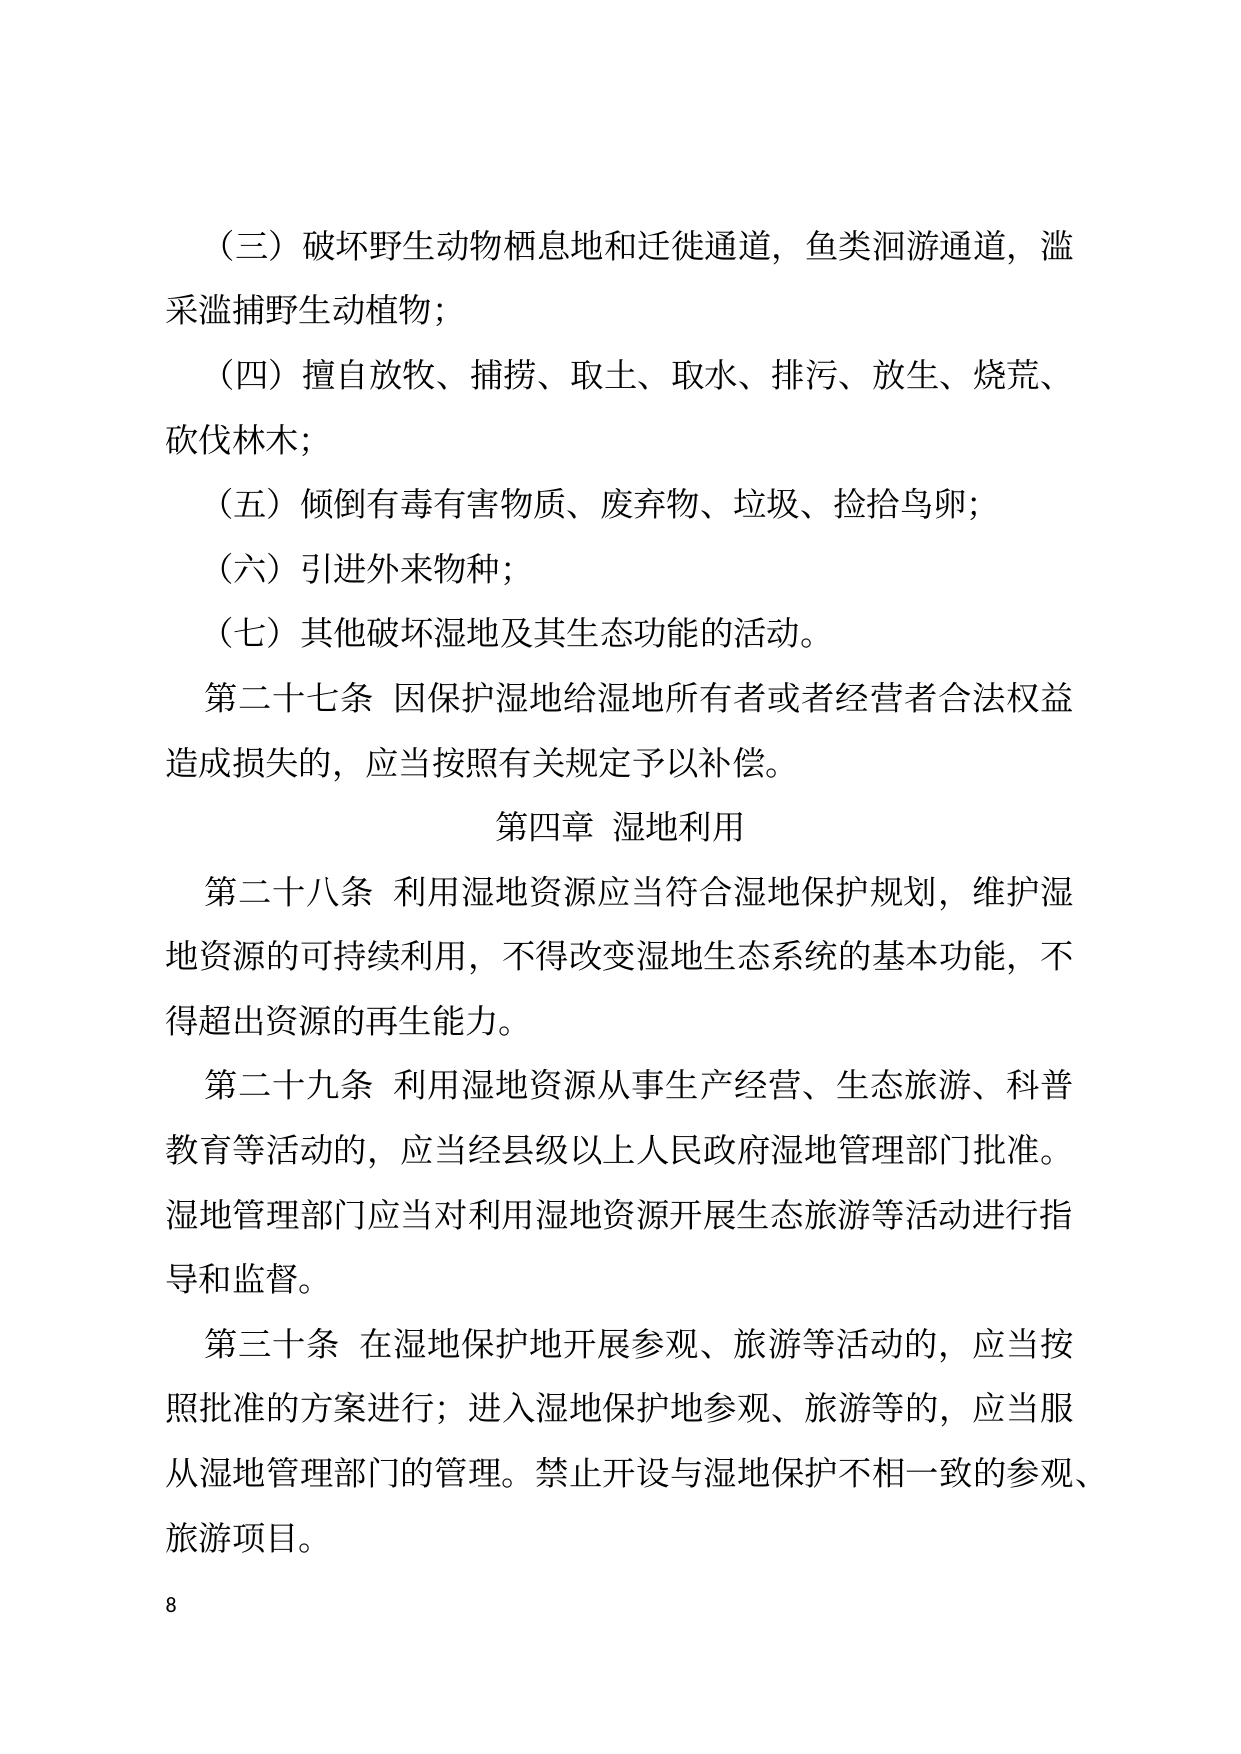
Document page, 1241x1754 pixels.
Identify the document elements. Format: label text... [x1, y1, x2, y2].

text （四）擅自放牧、捕捞、取土、取水、排污、放生、烧荒、砍伐林木； [165, 336, 1075, 465]
text 第四章 湿地利用 [165, 788, 1075, 852]
text （七）其他破坏湿地及其生态功能的活动。 [165, 594, 1075, 659]
text （三）破坏野生动物栖息地和迁徙通道，鱼类洄游通道，滥采滥捕野生动植物； [165, 207, 1075, 336]
text 第二十七条 因保护湿地给湿地所有者或者经营者合法权益造成损失的，应当按照有关规定予以补偿。 [165, 659, 1075, 788]
text （五）倾倒有毒有害物质、废弃物、垃圾、捡拾鸟卵； [165, 465, 1075, 529]
text 第二十八条 利用湿地资源应当符合湿地保护规划，维护湿地资源的可持续利用，不得改变湿地生态系统的基本功能，不得超出资源的再生能力。 [165, 852, 1075, 1046]
text 第三十条 在湿地保护地开展参观、旅游等活动的，应当按照批准的方案进行；进入湿地保护地参观、旅游等的，应当服从湿地管理部门的管理。禁止开设与湿地保护不相一致的参观、旅游项目。 [165, 1304, 1075, 1563]
text （六）引进外来物种； [165, 529, 1075, 594]
text 第二十九条 利用湿地资源从事生产经营、生态旅游、科普教育等活动的，应当经县级以上人民政府湿地管理部门批准。湿地管理部门应当对利用湿地资源开展生态旅游等活动进行指导和监督。 [165, 1046, 1075, 1304]
